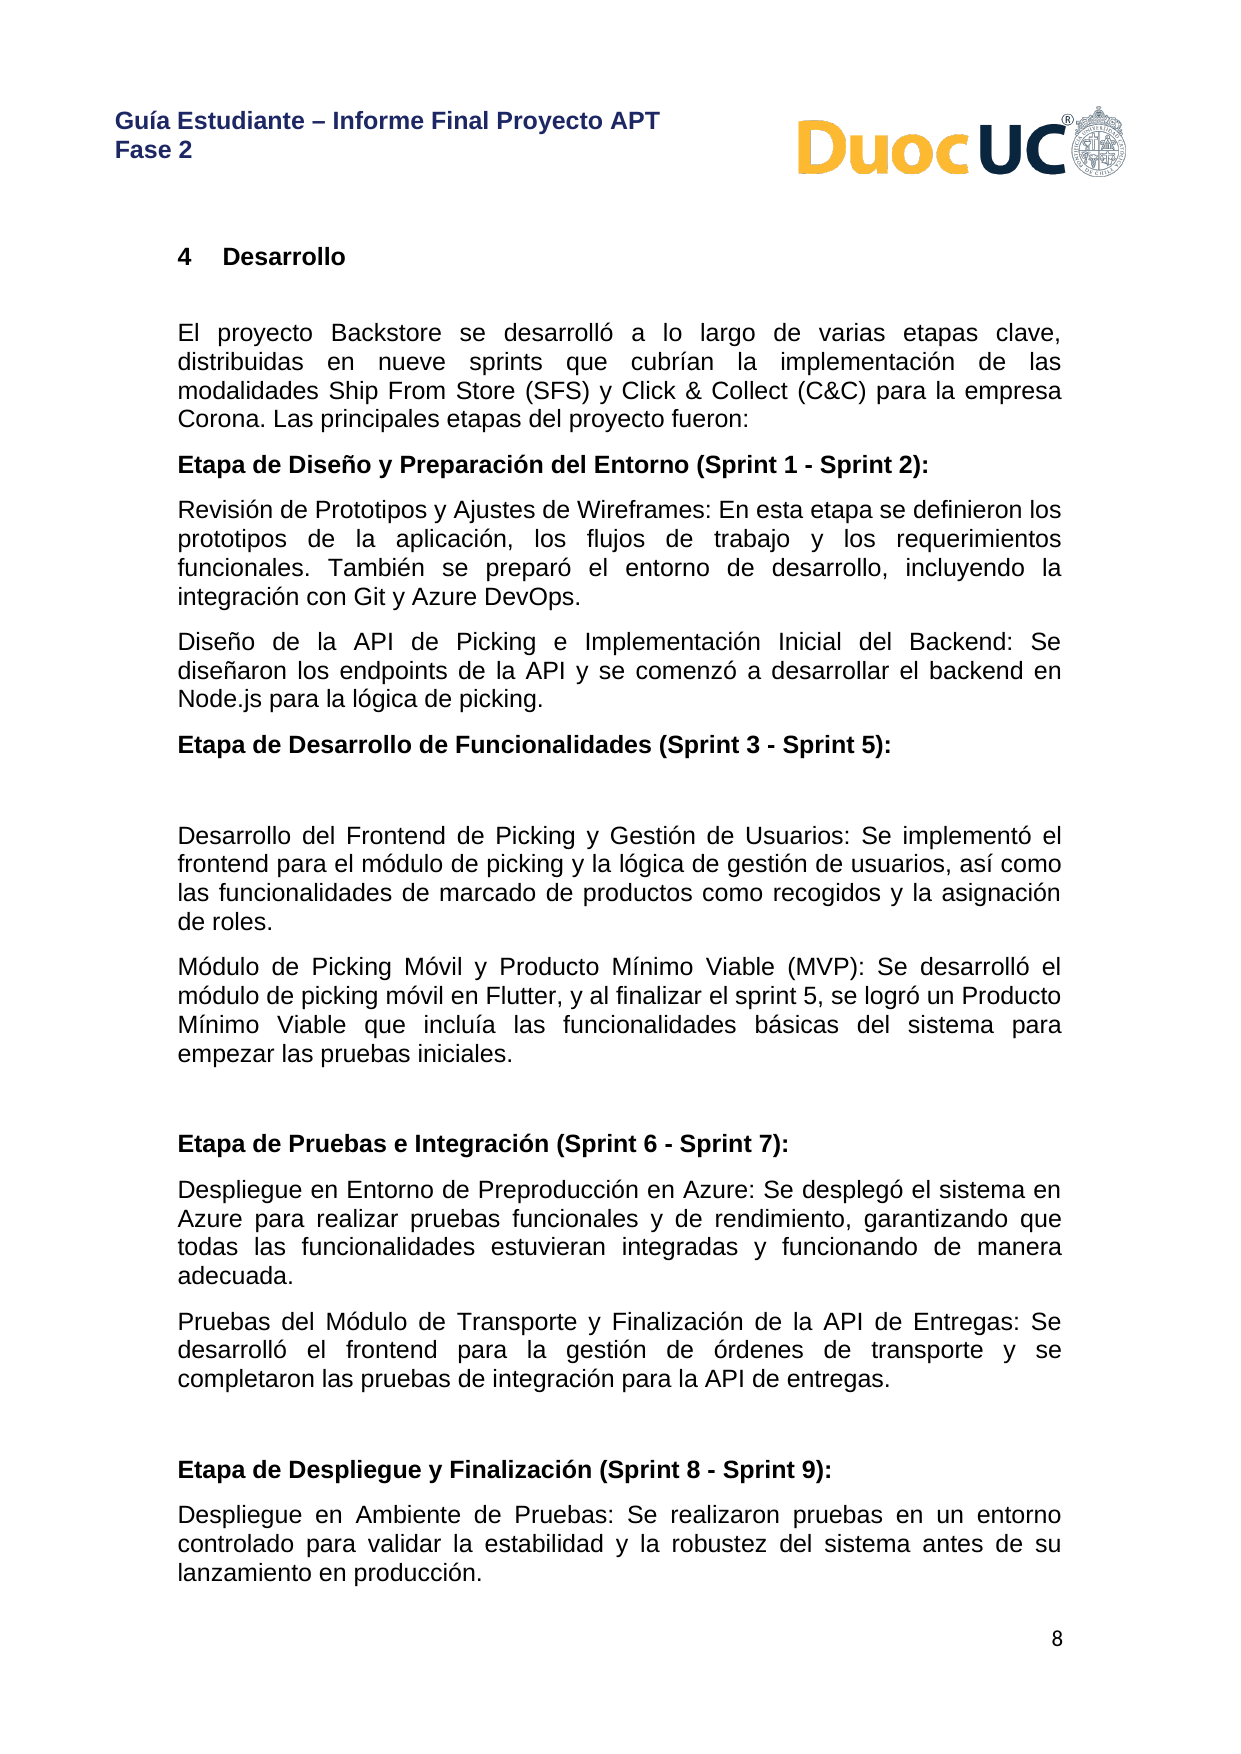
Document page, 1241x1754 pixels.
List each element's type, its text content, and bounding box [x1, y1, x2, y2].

text Etapa de Desarrollo de Funcionalidades (Sprint 3 - Sprint 5): [177, 730, 1063, 759]
text Despliegue en Ambiente de Pruebas: Se realizaron pruebas en un entorno controlado para validar la estabilidad y la robustez del sistema antes de su lanzamiento en producción. [177, 1500, 1063, 1587]
text Etapa de Diseño y Preparación del Entorno (Sprint 1 - Sprint 2): [177, 450, 1063, 479]
text Etapa de Despliegue y Finalización (Sprint 8 - Sprint 9): [177, 1455, 1063, 1484]
text Pruebas del Módulo de Transporte y Finalización de la API de Entregas: Se desarrolló el frontend para la gestión de órdenes de transporte y se completaron las pruebas de integración para la API de entregas. [177, 1307, 1063, 1393]
text Módulo de Picking Móvil y Producto Mínimo Viable (MVP): Se desarrolló el módulo de picking móvil en Flutter, y al finalizar el sprint 5, se logró un Producto Mínimo Viable que incluía las funcionalidades básicas del sistema para empezar las pruebas iniciales. [177, 952, 1063, 1067]
text Desarrollo del Frontend de Picking y Gestión de Usuarios: Se implementó el frontend para el módulo de picking y la lógica de gestión de usuarios, así como las funcionalidades de marcado de productos como recogidos y la asignación de roles. [177, 821, 1063, 936]
text Despliegue en Entorno de Preproducción en Azure: Se desplegó el sistema en Azure para realizar pruebas funcionales y de rendimiento, garantizando que todas las funcionalidades estuvieran integradas y funcionando de manera adecuada. [177, 1175, 1063, 1290]
picture [798, 106, 1126, 177]
text El proyecto Backstore se desarrolló a lo largo de varias etapas clave, distribuidas en nueve sprints que cubrían la implementación de las modalidades Ship From Store (SFS) y Click & Collect (C&C) para la empresa Corona. Las principales etapas del proyecto fueron: [177, 318, 1063, 433]
subtitle Desarrollo [177, 242, 1063, 271]
text Etapa de Pruebas e Integración (Sprint 6 - Sprint 7): [177, 1129, 1063, 1158]
text Diseño de la API de Picking e Implementación Inicial del Backend: Se diseñaron los endpoints de la API y se comenzó a desarrollar el backend en Node.js para la lógica de picking. [177, 627, 1063, 713]
text Revisión de Prototipos y Ajustes de Wireframes: En esta etapa se definieron los prototipos de la aplicación, los flujos de trabajo y los requerimientos funcionales. También se preparó el entorno de desarrollo, incluyendo la integración con Git y Azure DevOps. [177, 495, 1063, 610]
